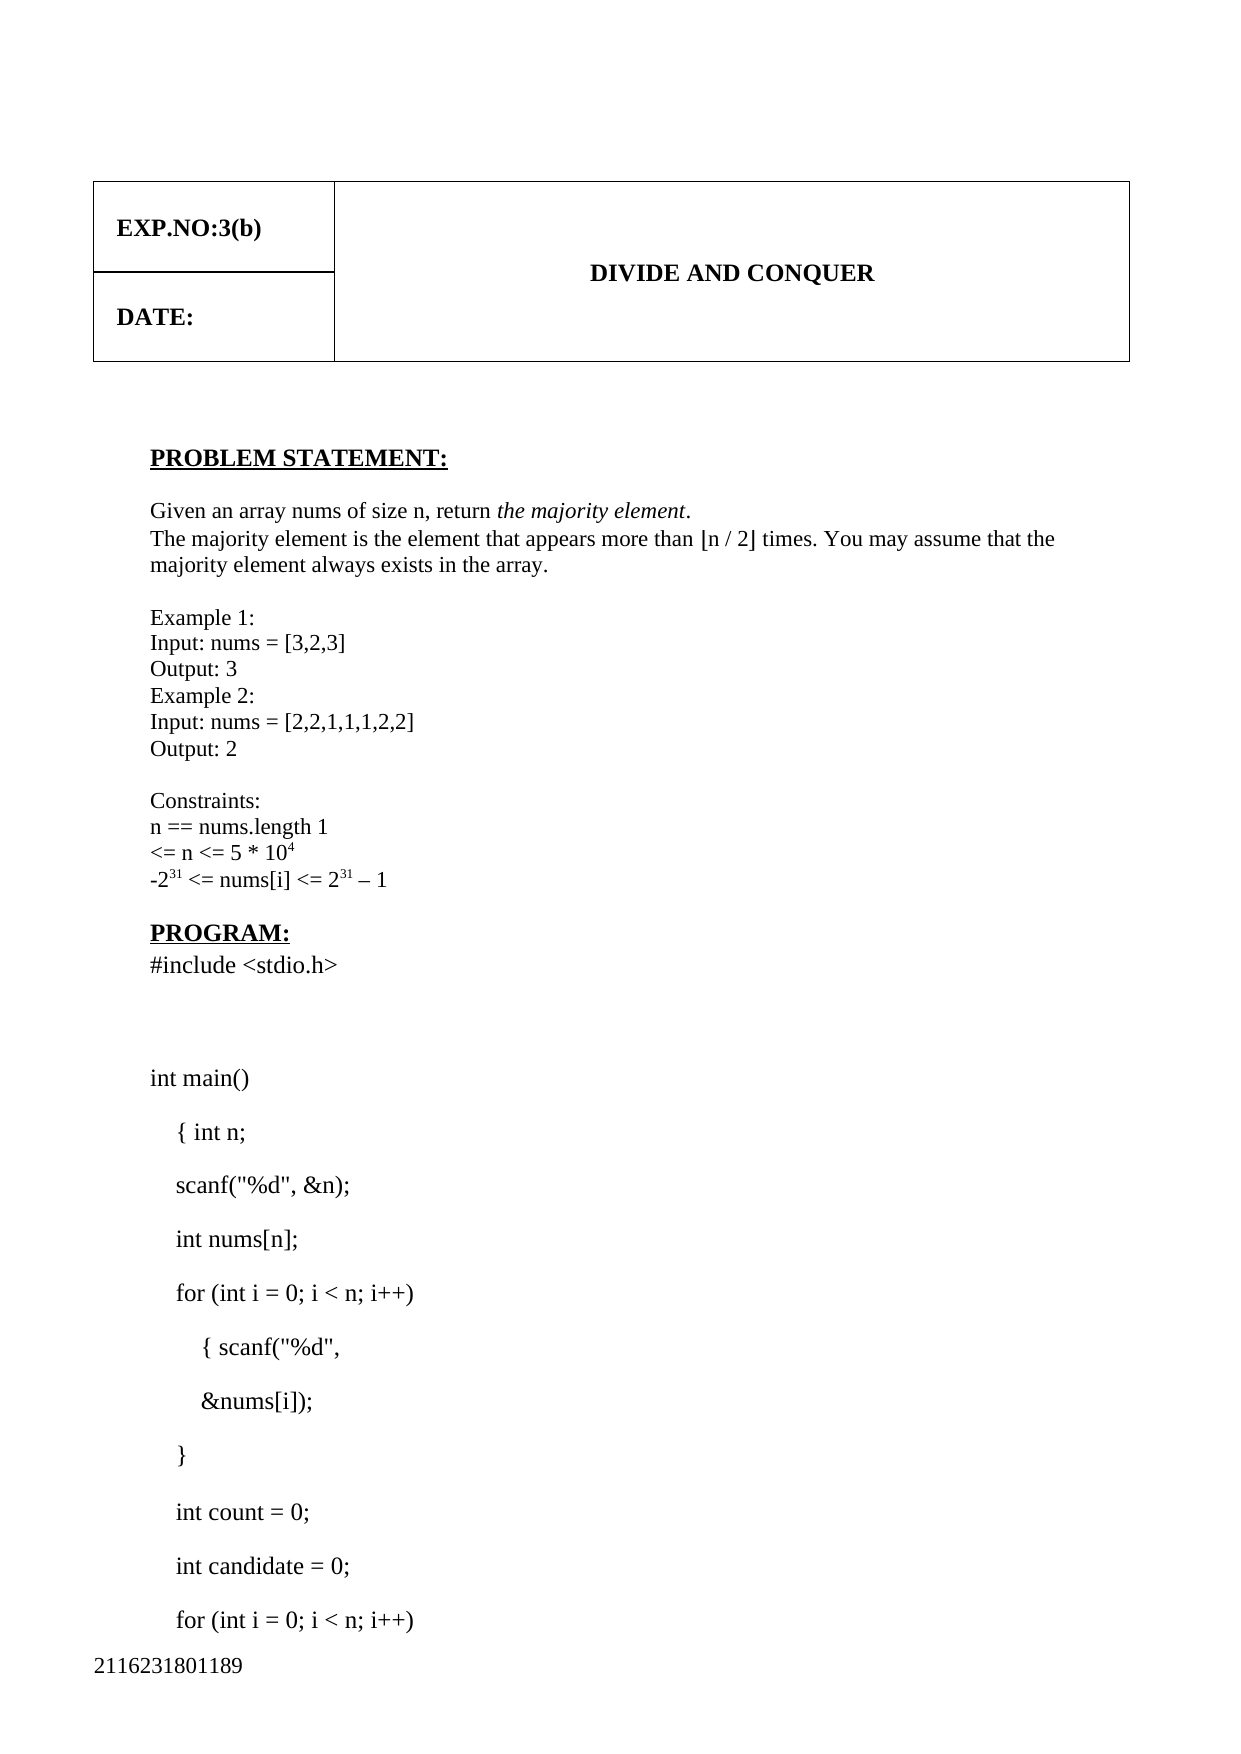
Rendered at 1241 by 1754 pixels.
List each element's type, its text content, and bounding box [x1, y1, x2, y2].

text n == nums.length 1 <= n <= 5 * 104 [150, 814, 329, 866]
text -231 <= nums[i] <= 231 – 1 [150, 866, 1155, 892]
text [176, 1605, 439, 1634]
text PROBLEM STATEMENT: [150, 443, 1155, 472]
table_cell DATE: [94, 273, 334, 361]
text for (int i = 0; i < n; i++) { scanf("%d", &nums[i]); [176, 1278, 441, 1415]
text } [176, 1440, 1155, 1469]
text int count = 0; [176, 1497, 1155, 1526]
text Constraints: [150, 787, 1155, 814]
text int main() { int n; [150, 1063, 288, 1145]
text #include <stdio.h> [150, 951, 1155, 979]
text Input: nums = [3,2,3] Output: 3 [150, 630, 398, 682]
table_header EXP.NO:3(b) [94, 182, 334, 271]
text PROGRAM: [150, 918, 1155, 947]
text Input: nums = [2,2,1,1,1,2,2] Output: 2 [150, 708, 437, 761]
text Example 1: [150, 603, 1155, 630]
text Example 2: [150, 682, 1155, 708]
text Given an array nums of size n, return the majority element. [150, 497, 1155, 523]
text The majority element is the element that appears more than ⌊n / 2⌋ times. You may assume that the majority element always exists in the array. [150, 524, 1078, 577]
text scanf("%d", &n); int nums[n]; [176, 1171, 350, 1253]
table_header DIVIDE AND CONQUER [335, 182, 1129, 361]
text int candidate = 0; [176, 1551, 1155, 1580]
